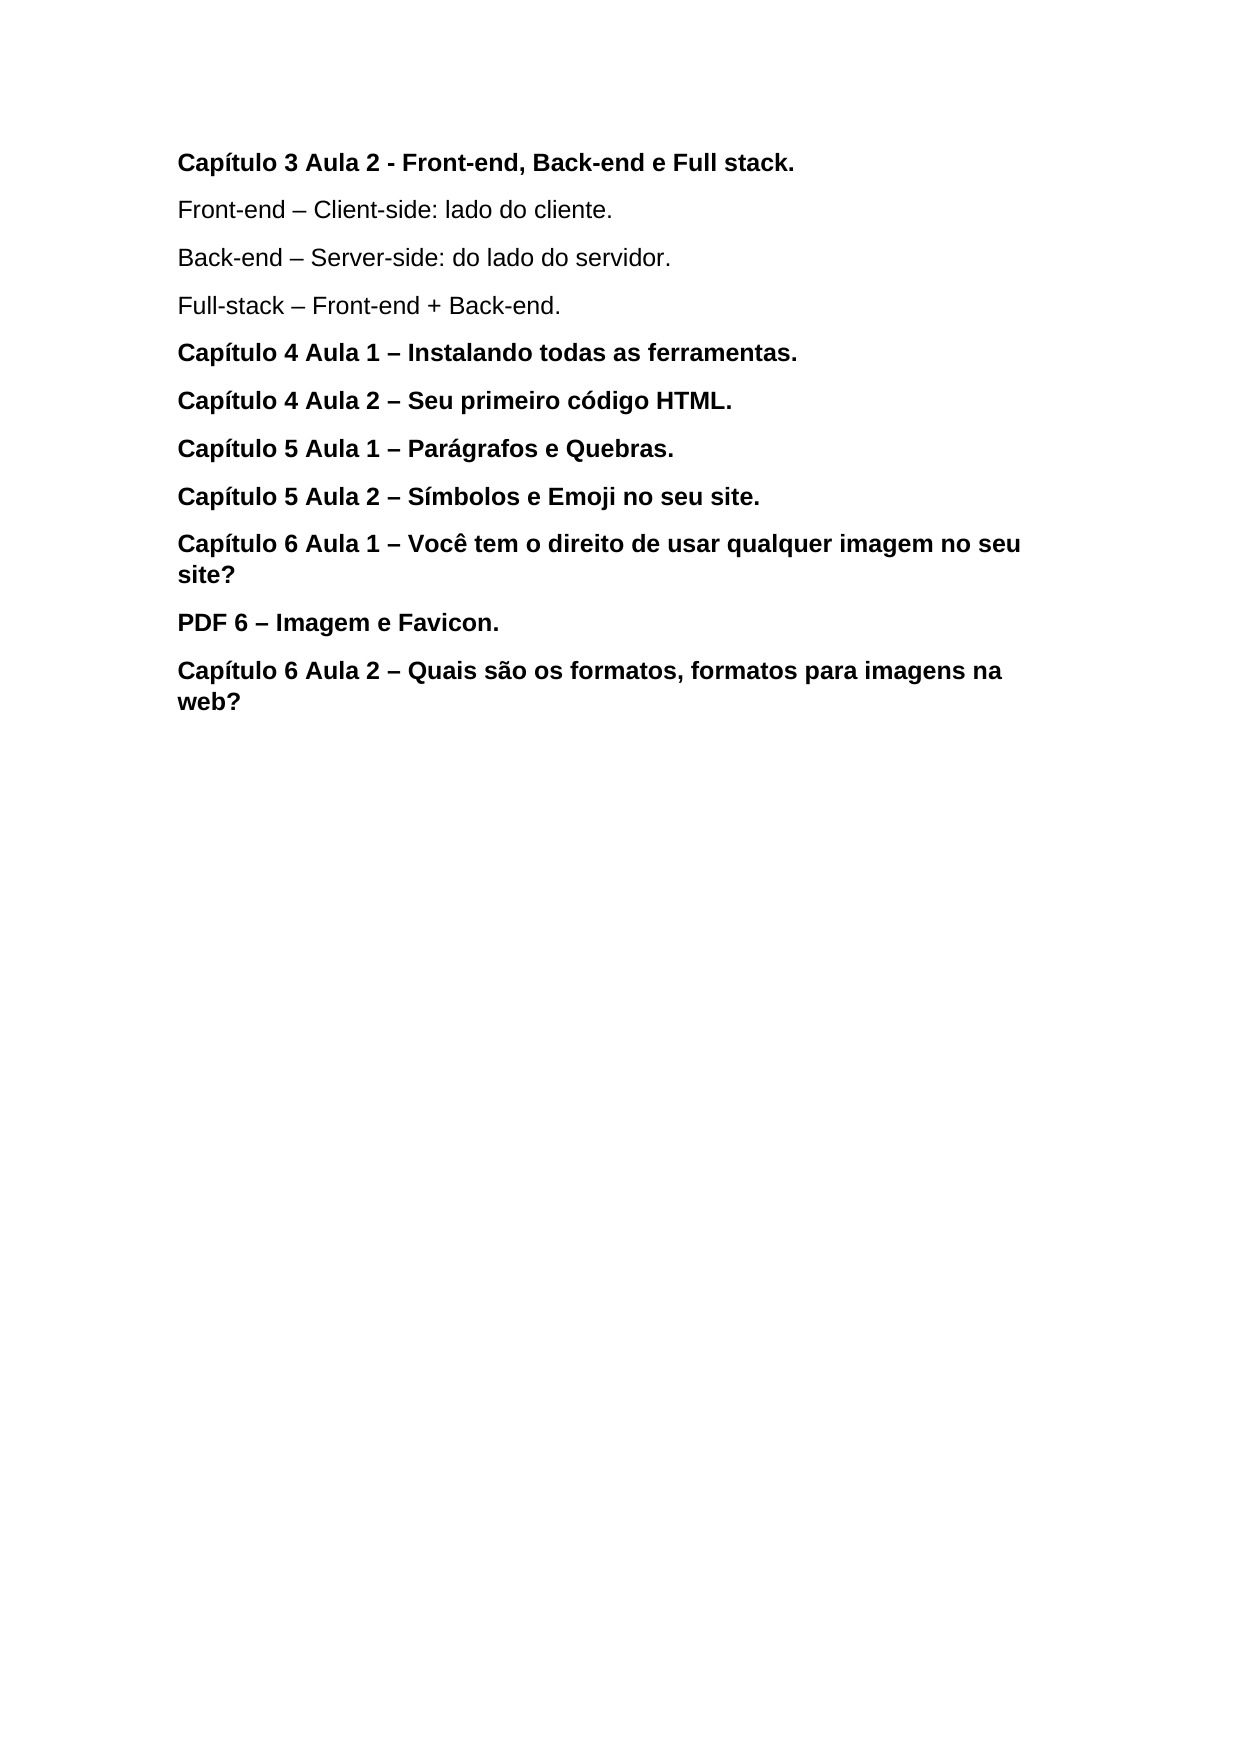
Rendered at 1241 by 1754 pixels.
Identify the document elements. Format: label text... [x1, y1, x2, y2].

text PDF 6 – Imagem e Favicon. [177, 608, 1063, 637]
text Back-end – Server-side: do lado do servidor. [177, 243, 1063, 272]
text Capítulo 5 Aula 1 – Parágrafos e Quebras. [177, 434, 1063, 463]
text Capítulo 6 Aula 2 – Quais são os formatos, formatos para imagens na web? [177, 656, 1063, 716]
text Capítulo 6 Aula 1 – Você tem o direito de usar qualquer imagem no seu site? [177, 529, 1063, 589]
text Capítulo 4 Aula 2 – Seu primeiro código HTML. [177, 386, 1063, 415]
text Capítulo 3 Aula 2 - Front-end, Back-end e Full stack. [177, 148, 1063, 176]
text Front-end – Client-side: lado do cliente. [177, 195, 1063, 224]
text Capítulo 5 Aula 2 – Símbolos e Emoji no seu site. [177, 482, 1063, 510]
text Full-stack – Front-end + Back-end. [177, 291, 1063, 319]
text Capítulo 4 Aula 1 – Instalando todas as ferramentas. [177, 338, 1063, 367]
